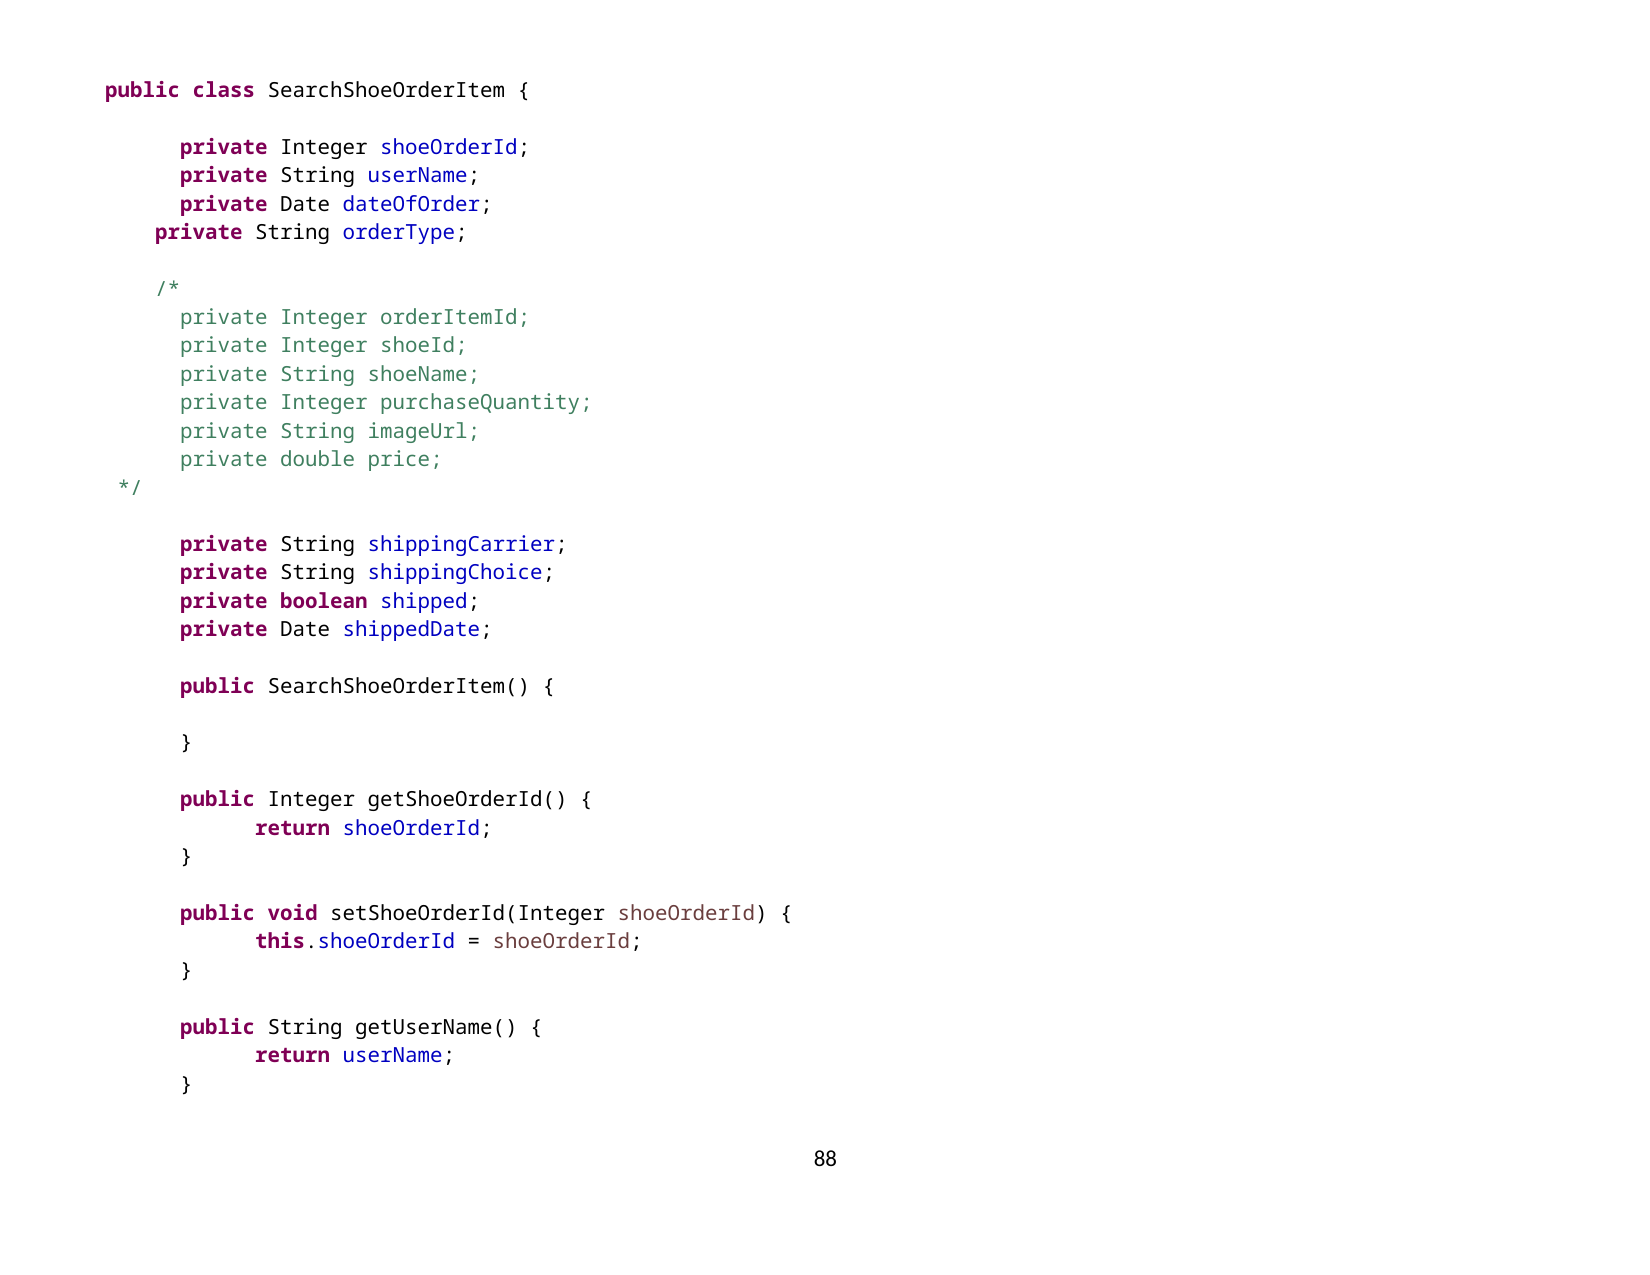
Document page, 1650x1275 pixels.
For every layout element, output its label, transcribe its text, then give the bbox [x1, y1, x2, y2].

text /* [105, 274, 1545, 302]
text private Integer purchaseQuantity; [105, 387, 1545, 416]
text private String shoeName; [105, 359, 1545, 387]
text private String imageUrl; [105, 416, 1545, 444]
text } [105, 955, 1545, 983]
text public Integer getShoeOrderId() { [105, 784, 1545, 813]
text public String getUserName() { [105, 1012, 1545, 1040]
text private double price; [105, 444, 1545, 473]
text public void setShoeOrderId(Integer shoeOrderId) { [105, 898, 1545, 926]
text private Integer shoeOrderId; [105, 132, 1545, 160]
text } [105, 841, 1545, 869]
text private Integer shoeId; [105, 331, 1545, 359]
text private String shippingChoice; [105, 558, 1545, 586]
text } [105, 727, 1545, 756]
text private String userName; [105, 160, 1545, 189]
text private boolean shipped; [105, 586, 1545, 614]
text public SearchShoeOrderItem() { [105, 671, 1545, 699]
text private Date dateOfOrder; [105, 189, 1545, 217]
text private String shippingCarrier; [105, 529, 1545, 558]
text return shoeOrderId; [105, 813, 1545, 841]
text private String orderType; [105, 217, 1545, 246]
text public class SearchShoeOrderItem { [105, 75, 1545, 103]
text private Date shippedDate; [105, 614, 1545, 643]
text this.shoeOrderId = shoeOrderId; [105, 926, 1545, 955]
text private Integer orderItemId; [105, 302, 1545, 331]
text } [105, 1069, 1545, 1097]
text */ [105, 473, 1545, 501]
text return userName; [105, 1040, 1545, 1069]
